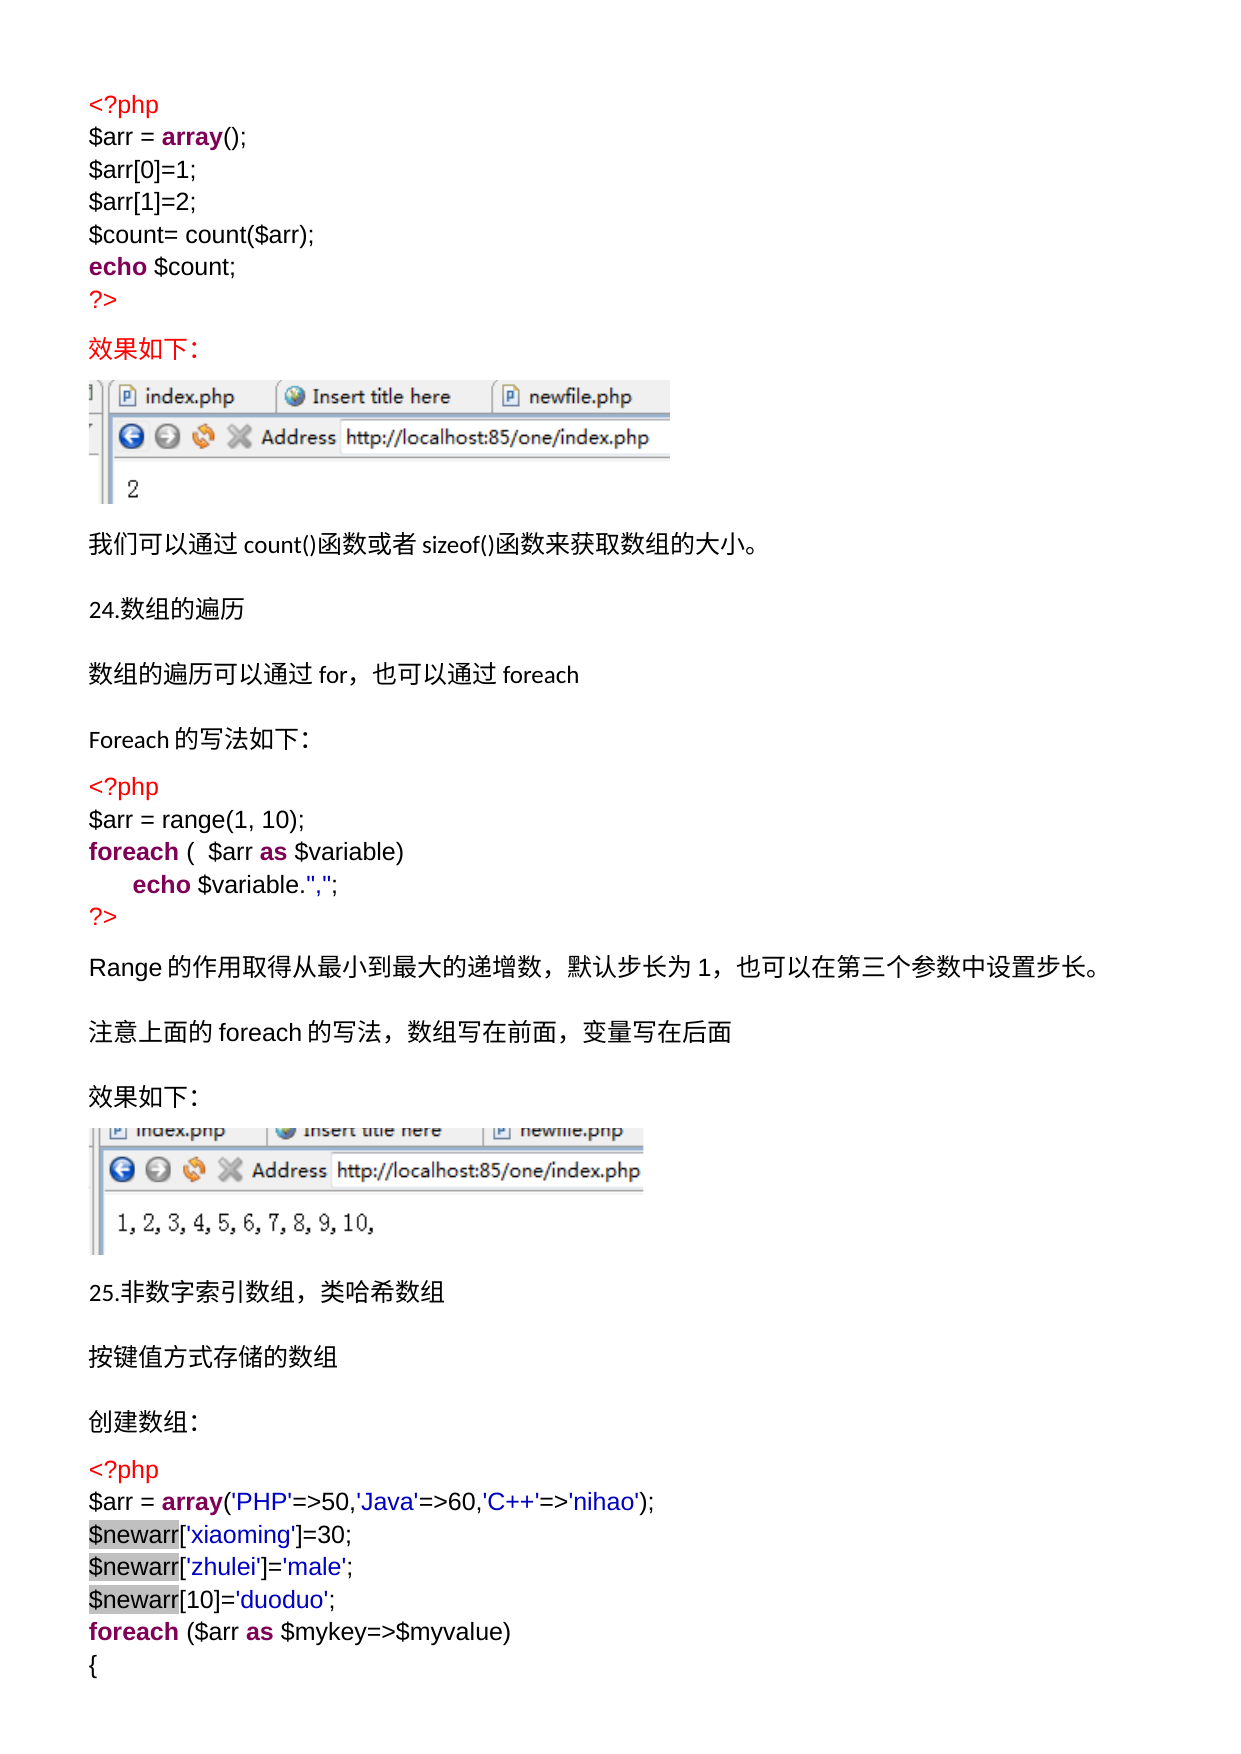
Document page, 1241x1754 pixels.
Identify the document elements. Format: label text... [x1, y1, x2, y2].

text Foreach的写法如下： [89, 706, 1152, 771]
text 按键值方式存储的数组 [89, 1323, 1152, 1388]
text echo $count; [89, 251, 1152, 283]
text 24.数组的遍历 [89, 576, 1152, 641]
picture [88, 380, 670, 504]
text echo $variable.","; [89, 868, 1152, 901]
text 数组的遍历可以通过for，也可以通过foreach [89, 641, 1152, 706]
text $arr = range(1, 10); [89, 803, 1152, 836]
text 25.非数字索引数组，类哈希数组 [89, 1258, 1152, 1323]
text 注意上面的foreach的写法，数组写在前面，变量写在后面 [89, 998, 1152, 1063]
text $arr[1]=2; [89, 186, 1152, 218]
text $arr = array('PHP'=>50,'Java'=>60,'C++'=>'nihao'); [89, 1486, 1152, 1518]
text foreach ($arr as $mykey=>$myvalue) [89, 1616, 1152, 1648]
picture [88, 1128, 644, 1255]
text $newarr['xiaoming']=30; [89, 1518, 1152, 1551]
text Range的作用取得从最小到最大的递增数，默认步长为1，也可以在第三个参数中设置步长。 [89, 933, 1152, 998]
text $newarr[10]='duoduo'; [89, 1583, 1152, 1616]
text 创建数组： [89, 1388, 1152, 1453]
text 我们可以通过count()函数或者sizeof()函数来获取数组的大小。 [89, 511, 1152, 576]
text ?> [89, 901, 1152, 933]
text { [89, 1648, 1152, 1681]
text <?php [89, 771, 1152, 803]
text <?php [89, 88, 1152, 121]
text $count= count($arr); [89, 218, 1152, 251]
text 效果如下： [89, 316, 1152, 381]
text <?php [89, 1453, 1152, 1486]
text ?> [89, 283, 1152, 316]
text $newarr['zhulei']='male'; [89, 1551, 1152, 1583]
text foreach ( $arr as $variable) [89, 836, 1152, 868]
text $arr[0]=1; [89, 153, 1152, 186]
text $arr = array(); [89, 121, 1152, 153]
text 效果如下： [89, 1063, 1152, 1128]
